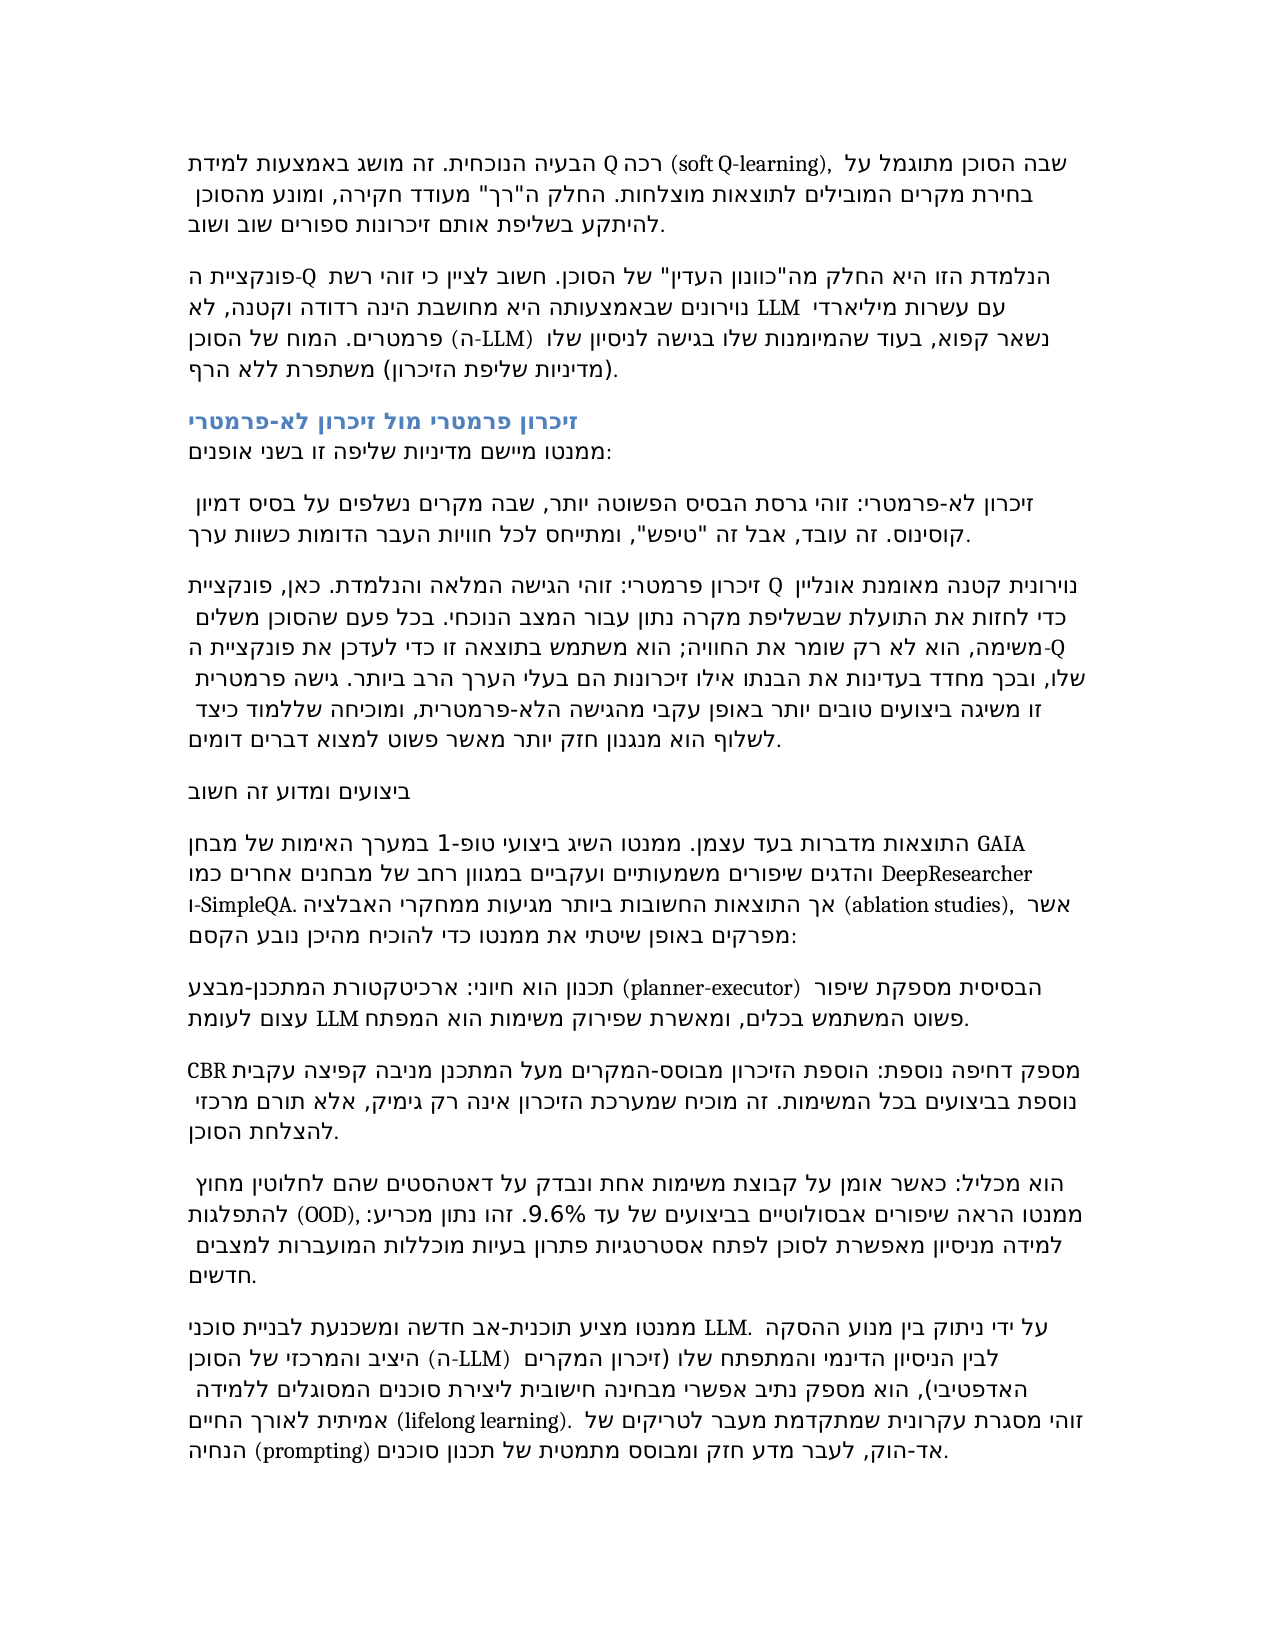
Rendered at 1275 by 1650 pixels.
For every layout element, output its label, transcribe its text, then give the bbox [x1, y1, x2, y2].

text זיכרון לא-פרמטרי: זוהי גרסת הבסיס הפשוטה יותר, שבה מקרים נשלפים על בסיס דמיון קוסינוס. זה עובד, אבל זה "טיפש", ומתייחס לכל חוויות העבר הדומות כשוות ערך. [187, 490, 1087, 548]
text התוצאות מדברות בעד עצמן. ממנטו השיג ביצועי טופ-1 במערך האימות של מבחן GAIA והדגים שיפורים משמעותיים ועקביים במגוון רחב של מבחנים אחרים כמו DeepResearcher ו-SimpleQA. אך התוצאות החשובות ביותר מגיעות ממחקרי האבלציה (ablation studies), אשר מפרקים באופן שיטתי את ממנטו כדי להוכיח מהיכן נובע הקסם: [187, 830, 1087, 949]
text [187, 150, 1087, 238]
text CBR מספק דחיפה נוספת: הוספת הזיכרון מבוסס-המקרים מעל המתכנן מניבה קפיצה עקבית נוספת בביצועים בכל המשימות. זה מוכיח שמערכת הזיכרון אינה רק גימיק, אלא תורם מרכזי להצלחת הסוכן. [187, 1057, 1087, 1146]
text תכנון הוא חיוני: ארכיטקטורת המתכנן-מבצע (planner-executor) הבסיסית מספקת שיפור עצום לעומת LLM פשוט המשתמש בכלים, ומאשרת שפירוק משימות הוא המפתח. [187, 974, 1087, 1032]
text הוא מכליל: כאשר אומן על קבוצת משימות אחת ונבדק על דאטהסטים שהם לחלוטין מחוץ להתפלגות (OOD), ממנטו הראה שיפורים אבסולוטיים בביצועים של עד 9.6%. זהו נתון מכריע: למידה מניסיון מאפשרת לסוכן לפתח אסטרטגיות פתרון בעיות מוכללות המועברות למצבים חדשים. [187, 1170, 1087, 1289]
subtitle זיכרון פרמטרי מול זיכרון לא-פרמטרי [187, 408, 1087, 434]
text ממנטו מציע תוכנית-אב חדשה ומשכנעת לבניית סוכני LLM. על ידי ניתוק בין מנוע ההסקה היציב והמרכזי של הסוכן (ה-LLM) לבין הניסיון הדינמי והמתפתח שלו (זיכרון המקרים האדפטיבי), הוא מספק נתיב אפשרי מבחינה חישובית ליצירת סוכנים המסוגלים ללמידה אמיתית לאורך החיים (lifelong learning). זוהי מסגרת עקרונית שמתקדמת מעבר לטריקים של הנחיה (prompting) אד-הוק, לעבר מדע חזק ומבוסס מתמטית של תכנון סוכנים. [187, 1314, 1087, 1465]
text ביצועים ומדוע זה חשוב [187, 778, 1087, 805]
text זיכרון פרמטרי: זוהי הגישה המלאה והנלמדת. כאן, פונקציית Q נוירונית קטנה מאומנת אונליין כדי לחזות את התועלת שבשליפת מקרה נתון עבור המצב הנוכחי. בכל פעם שהסוכן משלים משימה, הוא לא רק שומר את החוויה; הוא משתמש בתוצאה זו כדי לעדכן את פונקציית ה-Q שלו, ובכך מחדד בעדינות את הבנתו אילו זיכרונות הם בעלי הערך הרב ביותר. גישה פרמטרית זו משיגה ביצועים טובים יותר באופן עקבי מהגישה הלא-פרמטרית, ומוכיחה שללמוד כיצד לשלוף הוא מנגנון חזק יותר מאשר פשוט למצוא דברים דומים. [187, 573, 1087, 753]
text ממנטו מיישם מדיניות שליפה זו בשני אופנים: [187, 438, 1087, 466]
text פונקציית ה-Q הנלמדת הזו היא החלק מה"כוונון העדין" של הסוכן. חשוב לציין כי זוהי רשת נוירונים שבאמצעותה היא מחושבת הינה רדודה וקטנה, לא LLM עם עשרות מיליארדי פרמטרים. המוח של הסוכן (ה-LLM) נשאר קפוא, בעוד שהמיומנות שלו בגישה לניסיון שלו (מדיניות שליפת הזיכרון) משתפרת ללא הרף. [187, 263, 1087, 383]
